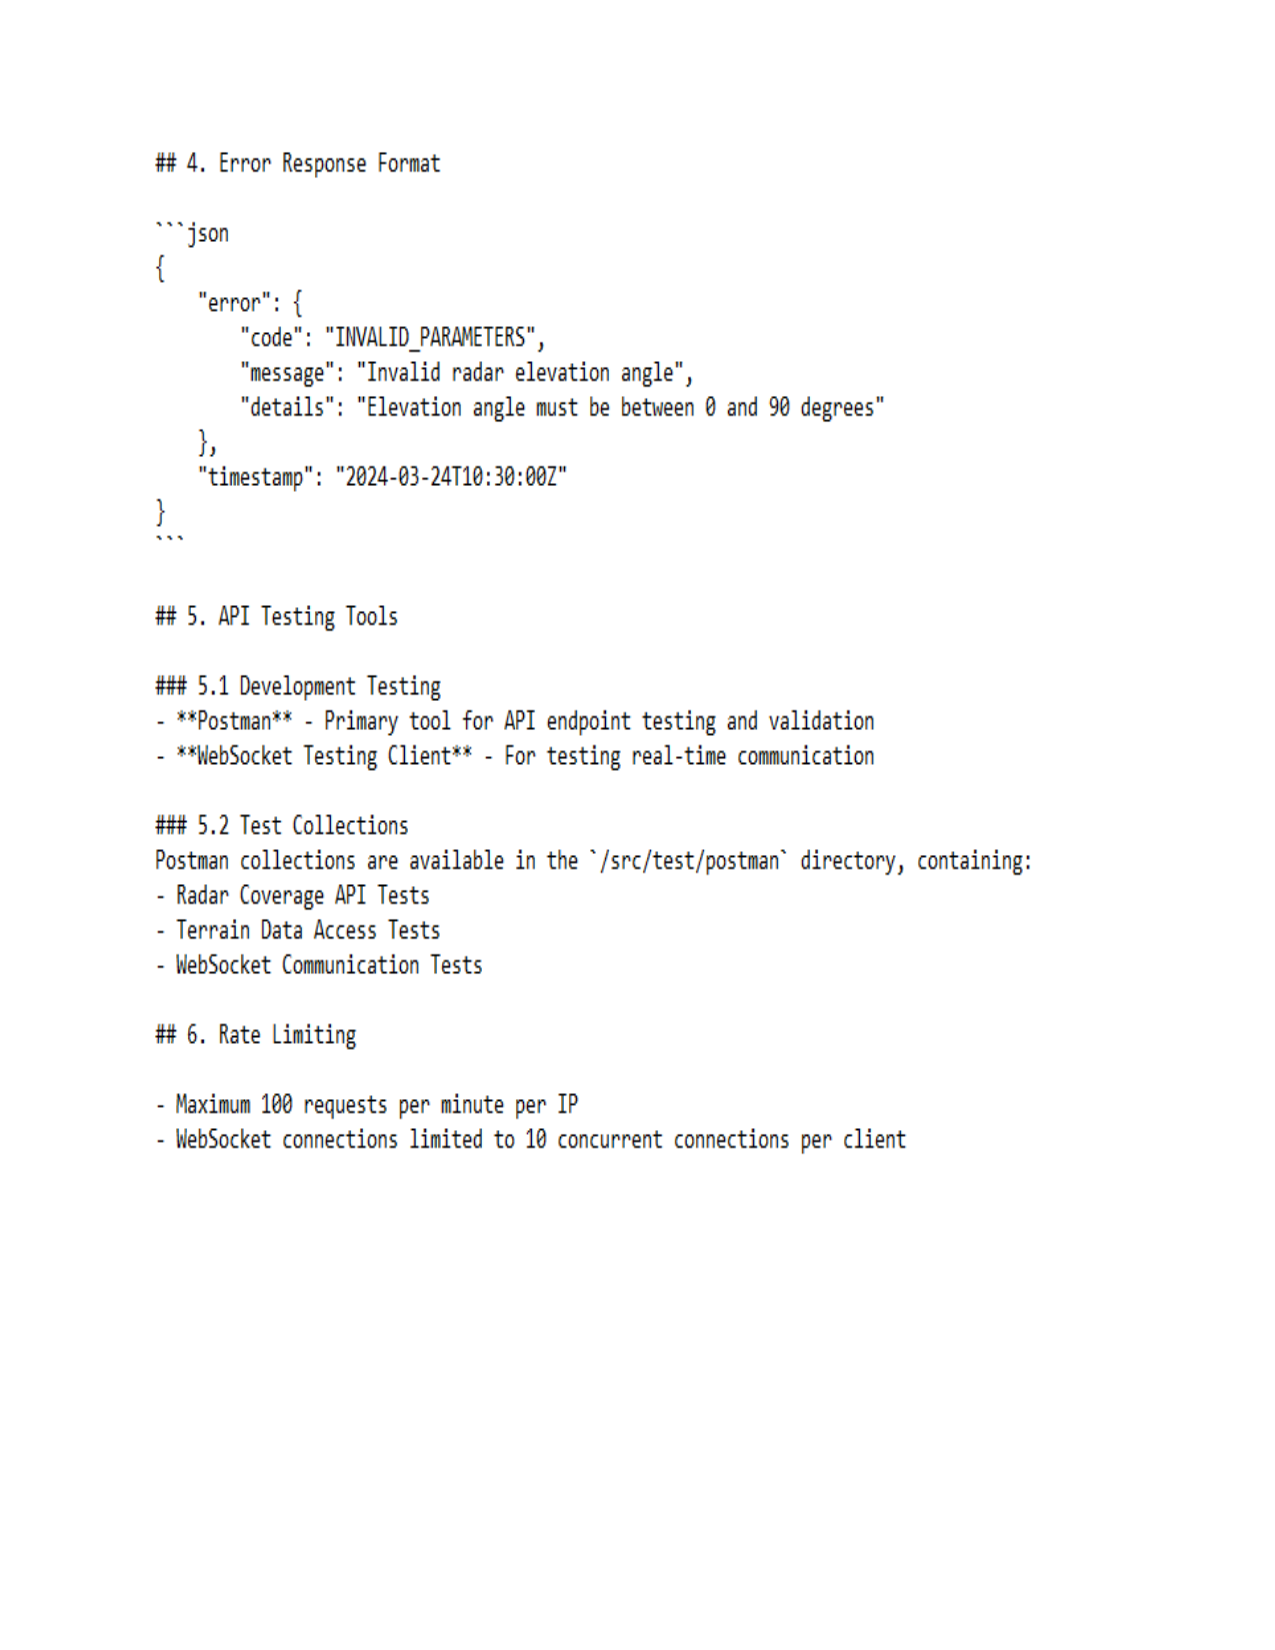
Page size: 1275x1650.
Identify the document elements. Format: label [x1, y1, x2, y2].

picture [150, 150, 1060, 1191]
